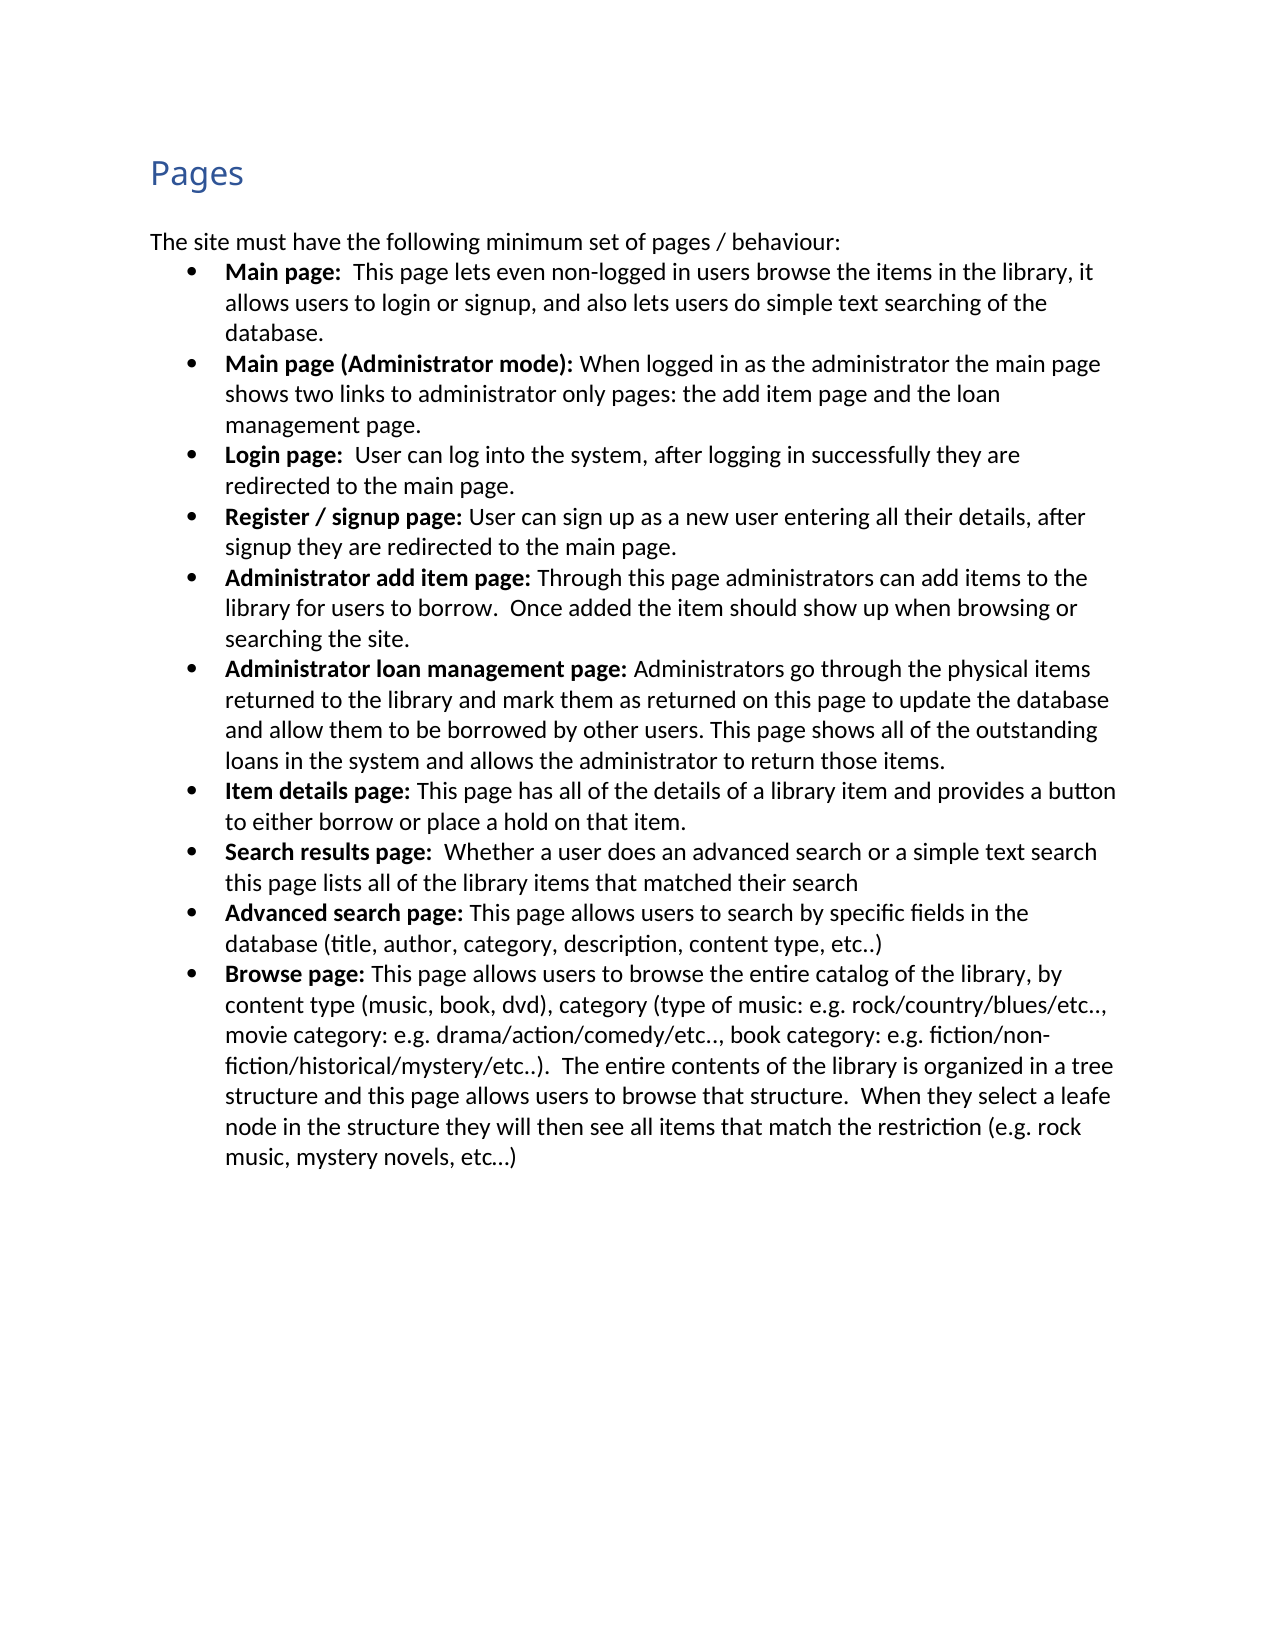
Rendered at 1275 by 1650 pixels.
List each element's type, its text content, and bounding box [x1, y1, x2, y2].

subtitle Pages [150, 150, 1125, 195]
text The site must have the following minimum set of pages / behaviour: [150, 226, 1125, 256]
list Administrator loan management page: Administrators go through the physical items returned to the library and mark them as returned on this page to update the database and allow them to be borrowed by other users. This page shows all of the outstanding loans in the system and allows the administrator to return those items. [187, 653, 1125, 775]
list Search results page: Whether a user does an advanced search or a simple text search this page lists all of the library items that matched their search [187, 836, 1125, 897]
list Administrator add item page: Through this page administrators can add items to the library for users to borrow. Once added the item should show up when browsing or searching the site. [187, 562, 1125, 653]
list Browse page: This page allows users to browse the entire catalog of the library, by content type (music, book, dvd), category (type of music: e.g. rock/country/blues/etc.., movie category: e.g. drama/action/comedy/etc.., book category: e.g. fiction/non-fiction/historical/mystery/etc..). The entire contents of the library is organized in a tree structure and this page allows users to browse that structure. When they select a leafe node in the structure they will then see all items that match the restriction (e.g. rock music, mystery novels, etc…) [187, 958, 1125, 1172]
list Register / signup page: User can sign up as a new user entering all their details, after signup they are redirected to the main page. [187, 501, 1125, 562]
list Login page: User can log into the system, after logging in successfully they are redirected to the main page. [187, 439, 1125, 501]
list Main page: This page lets even non-logged in users browse the items in the library, it allows users to login or signup, and also lets users do simple text searching of the database. [187, 256, 1125, 348]
list Item details page: This page has all of the details of a library item and provides a button to either borrow or place a hold on that item. [187, 775, 1125, 836]
list Main page (Administrator mode): When logged in as the administrator the main page shows two links to administrator only pages: the add item page and the loan management page. [187, 348, 1125, 439]
list Advanced search page: This page allows users to search by specific fields in the database (title, author, category, description, content type, etc..) [187, 897, 1125, 958]
